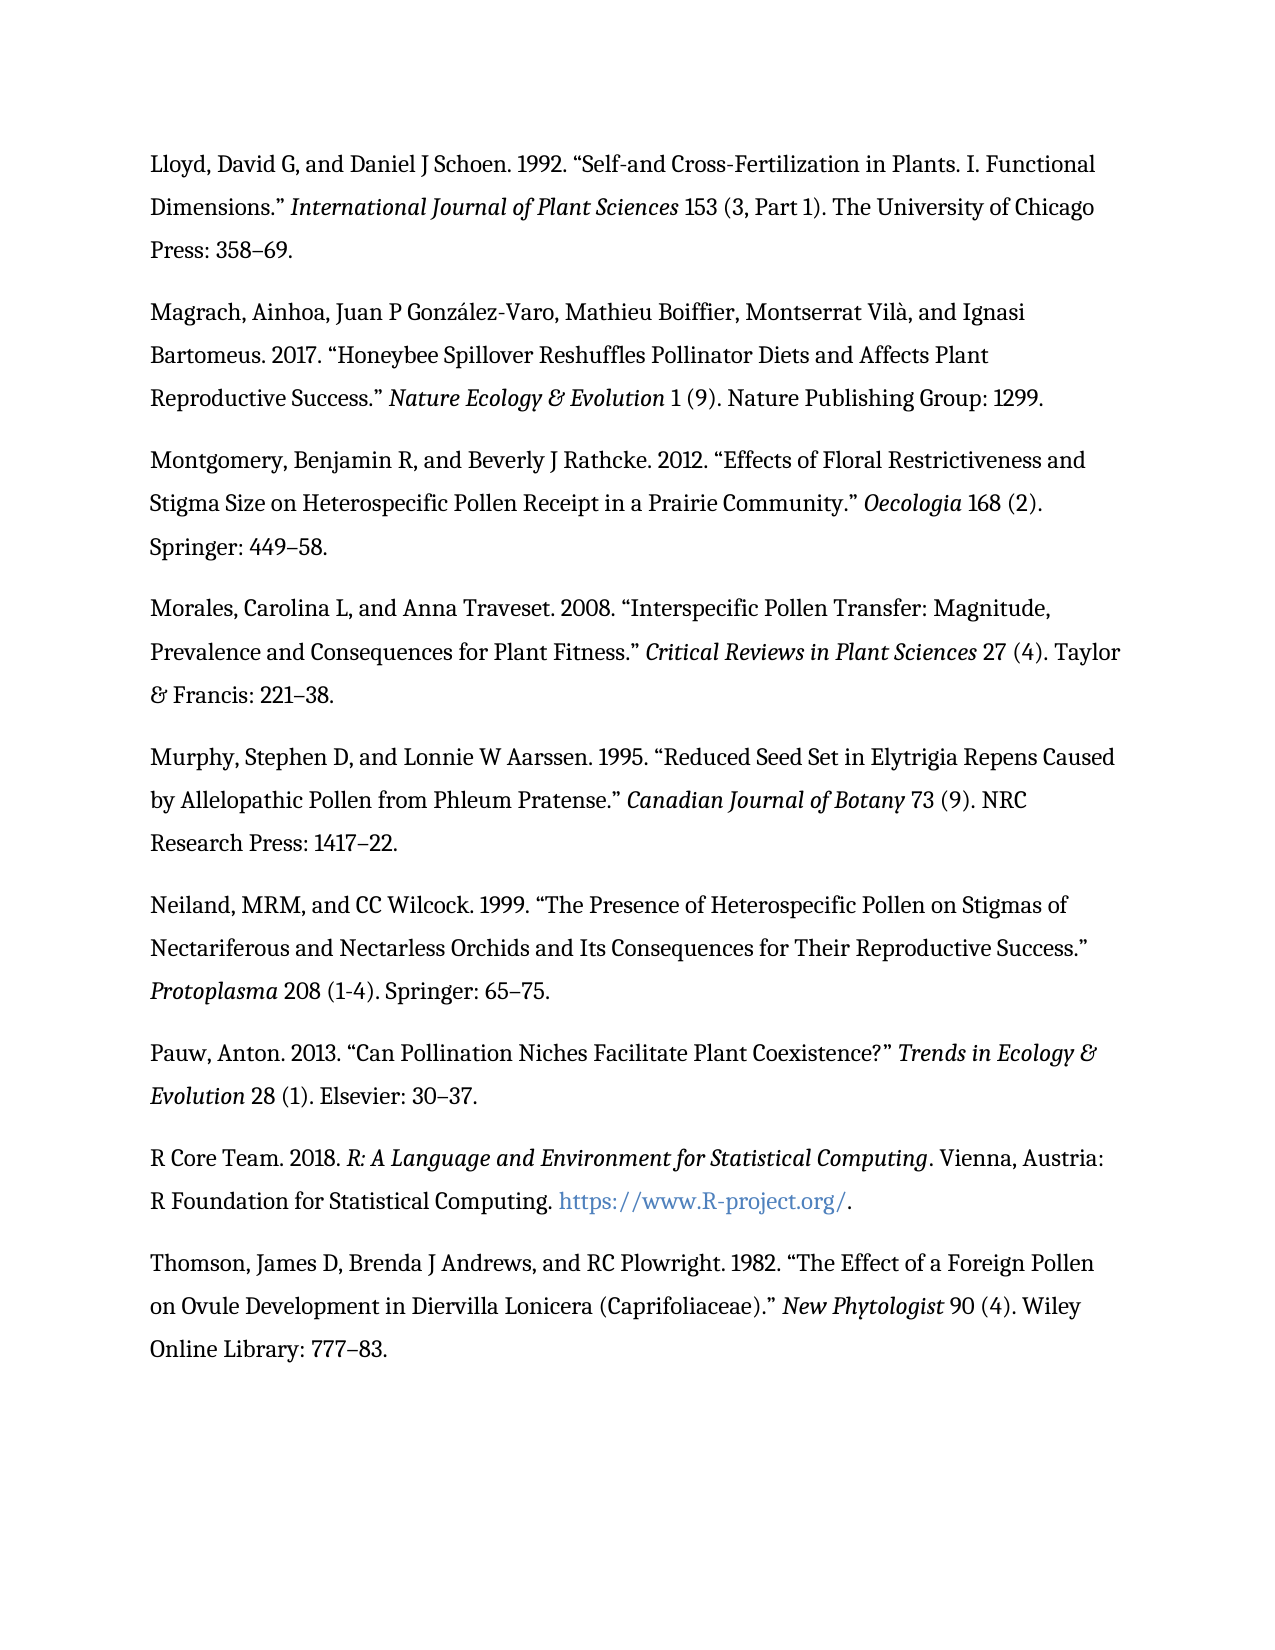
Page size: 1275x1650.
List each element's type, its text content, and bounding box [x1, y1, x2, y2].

text Pauw, Anton. 2013. “Can Pollination Niches Facilitate Plant Coexistence?” Trends in Ecology & Evolution 28 (1). Elsevier: 30–37. [150, 1039, 1125, 1111]
text Morales, Carolina L, and Anna Traveset. 2008. “Interspecific Pollen Transfer: Magnitude, Prevalence and Consequences for Plant Fitness.” Critical Reviews in Plant Sciences 27 (4). Taylor & Francis: 221–38. [150, 594, 1125, 709]
text Magrach, Ainhoa, Juan P González-Varo, Mathieu Boiffier, Montserrat Vilà, and Ignasi Bartomeus. 2017. “Honeybee Spillover Reshuffles Pollinator Diets and Affects Plant Reproductive Success.” Nature Ecology & Evolution 1 (9). Nature Publishing Group: 1299. [150, 298, 1125, 413]
text R Core Team. 2018. R: A Language and Environment for Statistical Computing. Vienna, Austria: R Foundation for Statistical Computing. https://www.R-project.org/. [150, 1144, 1125, 1216]
text Montgomery, Benjamin R, and Beverly J Rathcke. 2012. “Effects of Floral Restrictiveness and Stigma Size on Heterospecific Pollen Receipt in a Prairie Community.” Oecologia 168 (2). Springer: 449–58. [150, 446, 1125, 561]
text Murphy, Stephen D, and Lonnie W Aarssen. 1995. “Reduced Seed Set in Elytrigia Repens Caused by Allelopathic Pollen from Phleum Pratense.” Canadian Journal of Botany 73 (9). NRC Research Press: 1417–22. [150, 742, 1125, 857]
text Thomson, James D, Brenda J Andrews, and RC Plowright. 1982. “The Effect of a Foreign Pollen on Ovule Development in Diervilla Lonicera (Caprifoliaceae).” New Phytologist 90 (4). Wiley Online Library: 777–83. [150, 1249, 1125, 1364]
text Neiland, MRM, and CC Wilcock. 1999. “The Presence of Heterospecific Pollen on Stigmas of Nectariferous and Nectarless Orchids and Its Consequences for Their Reproductive Success.” Protoplasma 208 (1-4). Springer: 65–75. [150, 891, 1125, 1006]
text Lloyd, David G, and Daniel J Schoen. 1992. “Self-and Cross-Fertilization in Plants. I. Functional Dimensions.” International Journal of Plant Sciences 153 (3, Part 1). The University of Chicago Press: 358–69. [150, 150, 1125, 265]
